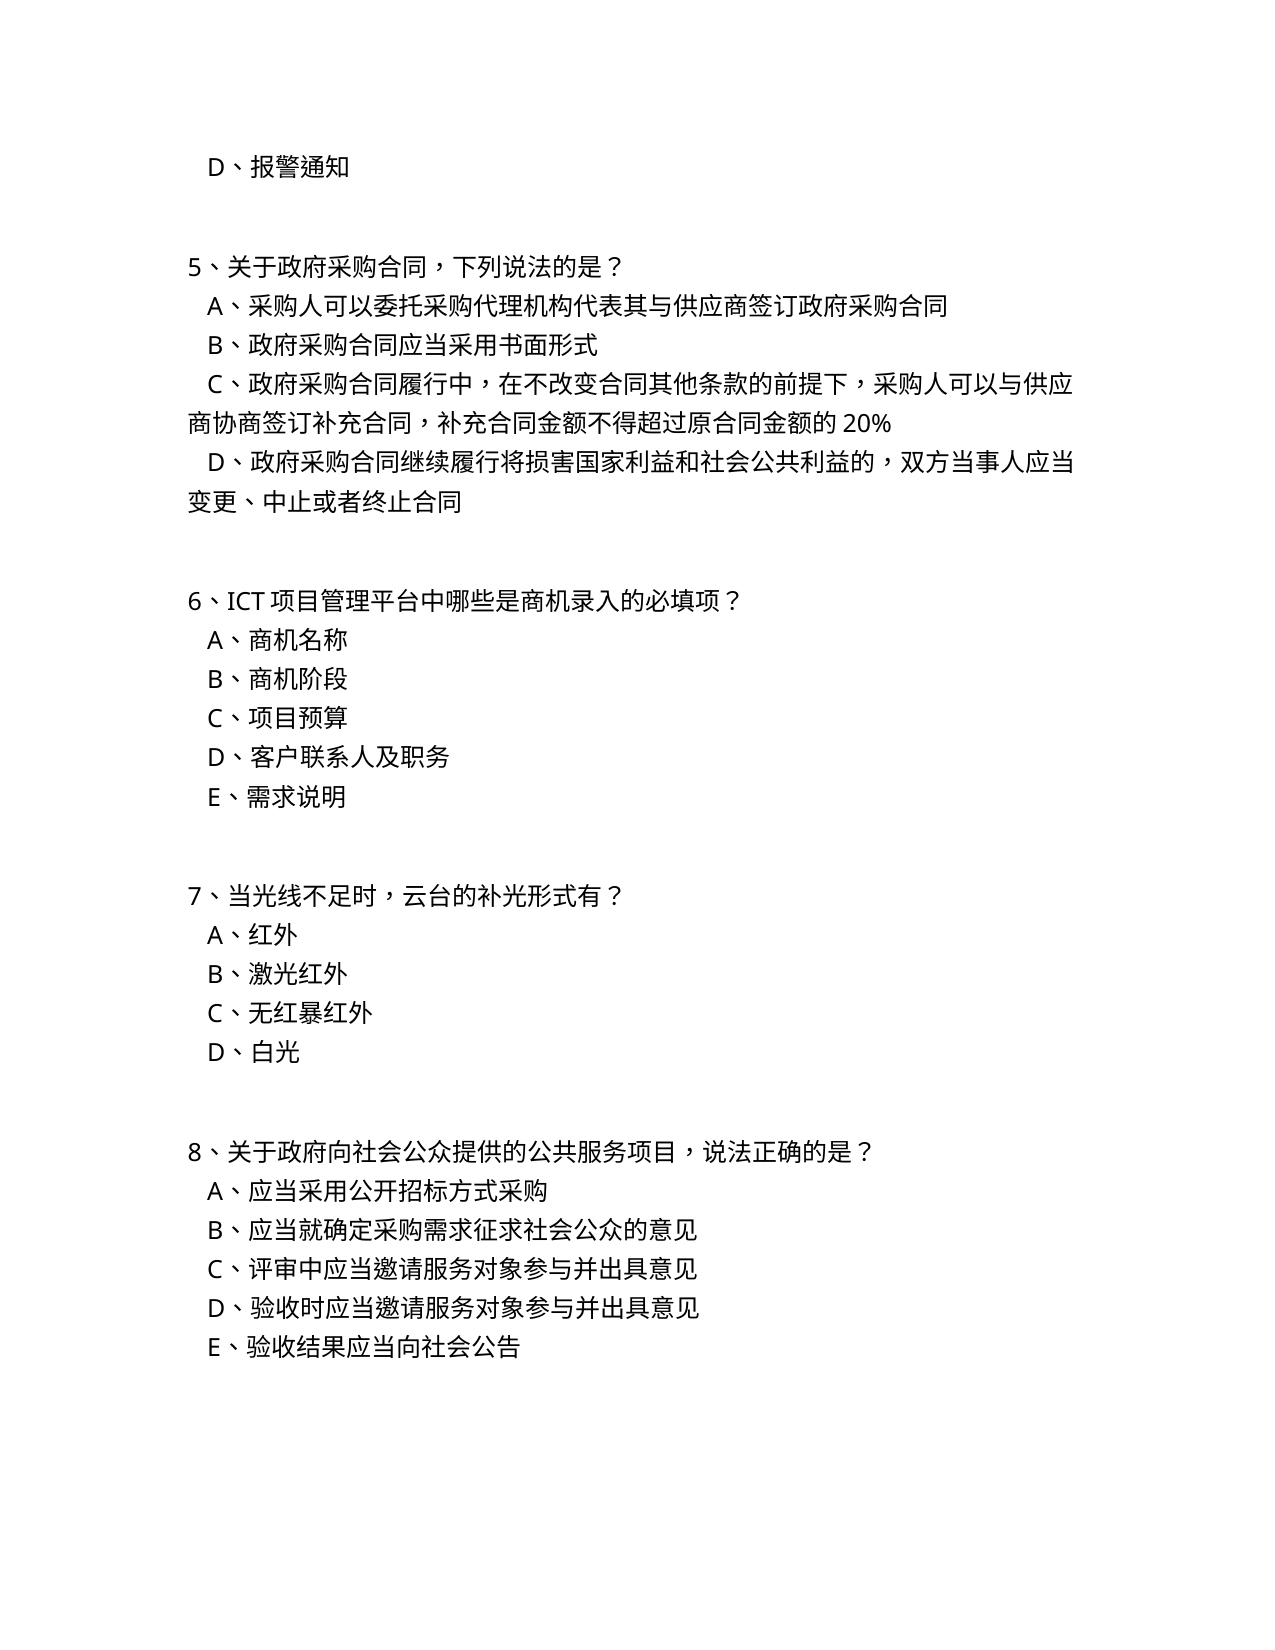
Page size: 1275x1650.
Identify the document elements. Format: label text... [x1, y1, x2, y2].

text 6、ICT项目管理平台中哪些是商机录入的必填项？ A、商机名称 B、商机阶段 C、项目预算 D、客户联系人及职务 E、需求说明 [187, 583, 1087, 852]
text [187, 150, 1087, 223]
text 8、关于政府向社会公众提供的公共服务项目，说法正确的是？ A、应当采用公开招标方式采购 B、应当就确定采购需求征求社会公众的意见 C、评审中应当邀请服务对象参与并出具意见 D、验收时应当邀请服务对象参与并出具意见 E、验收结果应当向社会公告 [187, 1134, 1087, 1403]
text 7、当光线不足时，云台的补光形式有？ A、红外 B、激光红外 C、无红暴红外 D、白光 [187, 878, 1087, 1108]
text 5、关于政府采购合同，下列说法的是？ A、采购人可以委托采购代理机构代表其与供应商签订政府采购合同 B、政府采购合同应当采用书面形式 C、政府采购合同履行中，在不改变合同其他条款的前提下，采购人可以与供应商协商签订补充合同，补充合同金额不得超过原合同金额的20% D、政府采购合同继续履行将损害国家利益和社会公共利益的，双方当事人应当变更、中止或者终止合同 [187, 249, 1087, 557]
